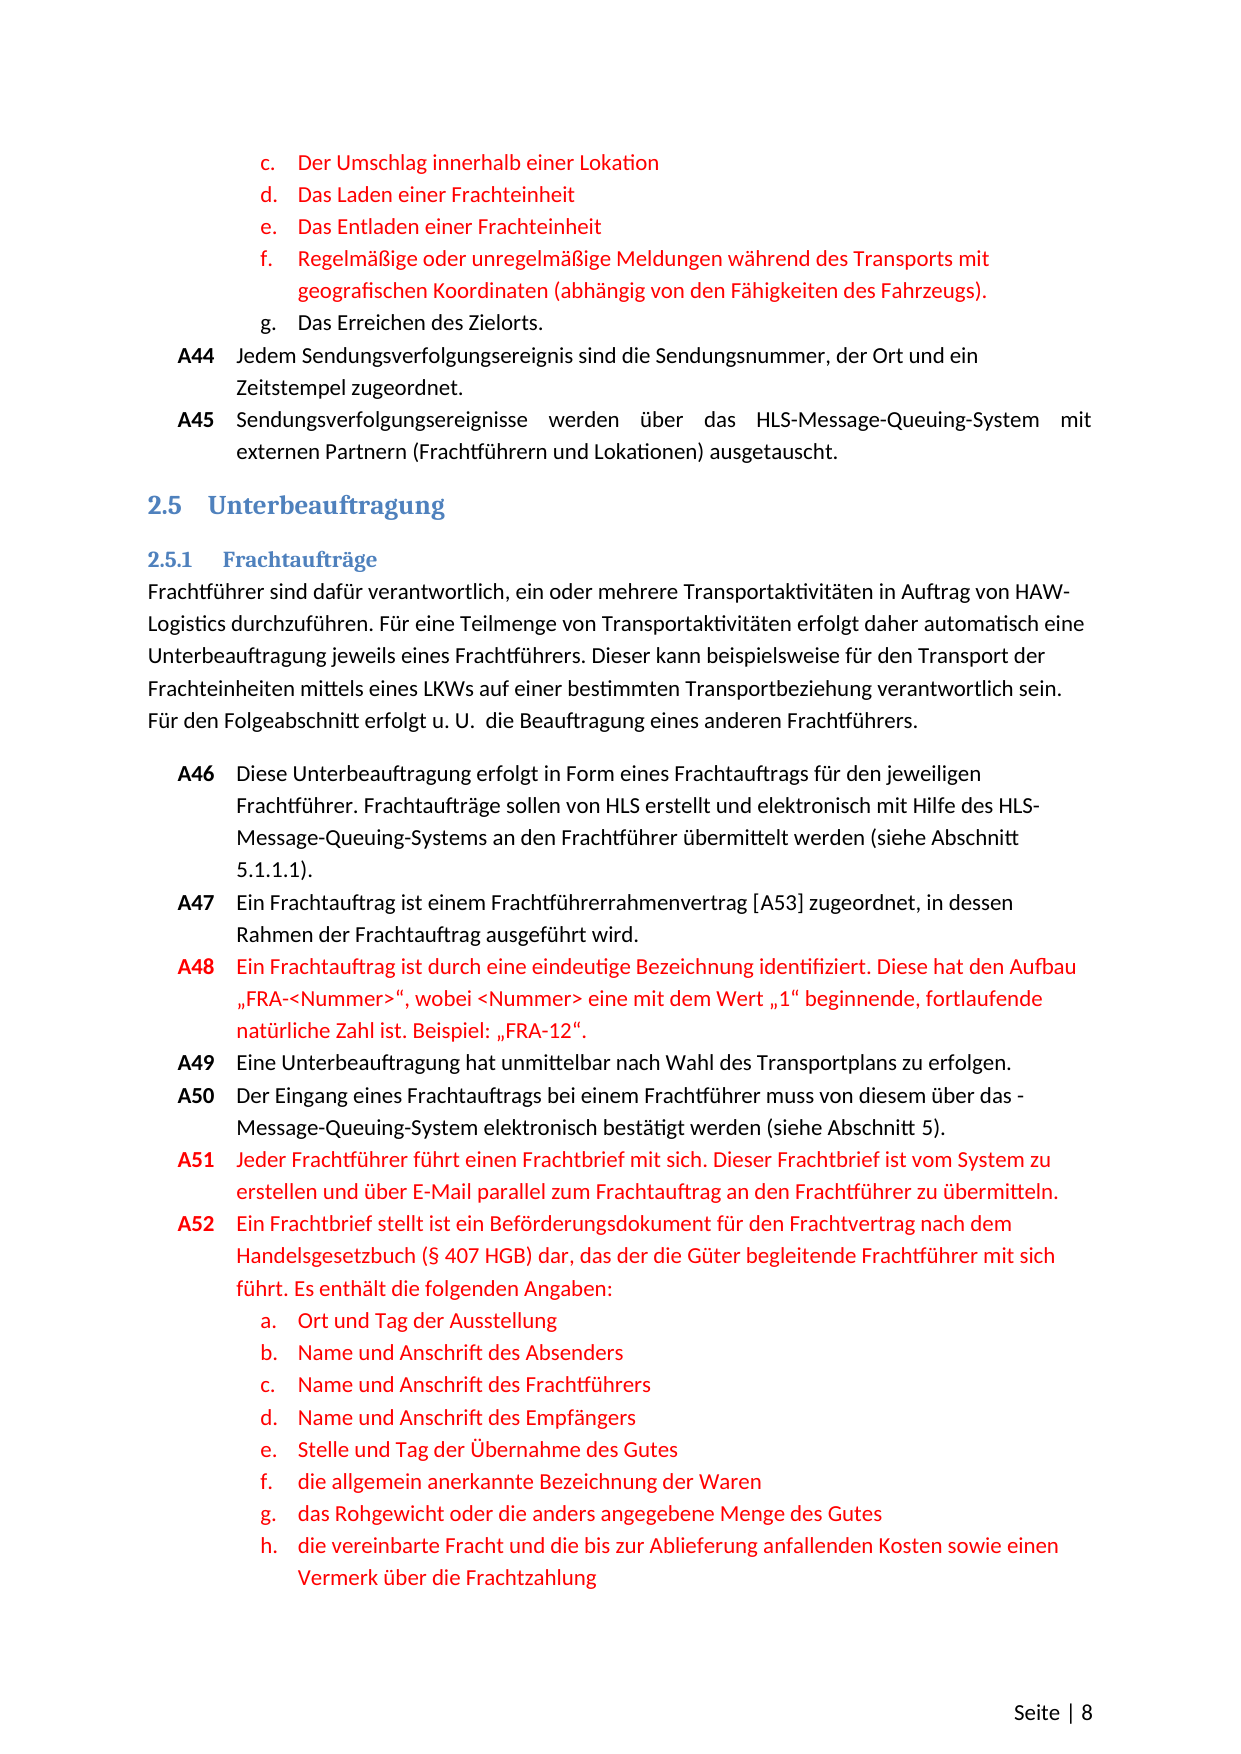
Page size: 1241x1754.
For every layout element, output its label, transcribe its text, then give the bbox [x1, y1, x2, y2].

text Jedem Sendungsverfolgungsereignis sind die Sendungsnummer, der Ort und ein Zeitstempel zugeordnet. [177, 341, 1093, 401]
list Regelmäßige oder unregelmäßige Meldungen während des Transports mit geografischen Koordinaten (abhängig von den Fähigkeiten des Fahrzeugs). [260, 244, 1093, 304]
list Das Entladen einer Frachteinheit [260, 212, 1093, 240]
text Jeder Frachtführer führt einen Frachtbrief mit sich. Dieser Frachtbrief ist vom System zu erstellen und über E-Mail parallel zum Frachtauftrag an den Frachtführer zu übermitteln. [177, 1145, 1093, 1205]
list Stelle und Tag der Übernahme des Gutes [260, 1435, 1093, 1463]
list Name und Anschrift des Frachtführers [260, 1370, 1093, 1398]
list Das Erreichen des Zielorts. [260, 308, 1093, 337]
list die vereinbarte Fracht und die bis zur Ablieferung anfallenden Kosten sowie einen Vermerk über die Frachtzahlung [260, 1531, 1093, 1592]
text Frachtführer sind dafür verantwortlich, ein oder mehrere Transportaktivitäten in Auftrag von HAW-Logistics durchzuführen. Für eine Teilmenge von Transportaktivitäten erfolgt daher automatisch eine Unterbeauftragung jeweils eines Frachtführers. Dieser kann beispielsweise für den Transport der Frachteinheiten mittels eines LKWs auf einer bestimmten Transportbeziehung verantwortlich sein. Für den Folgeabschnitt erfolgt u. U. die Beauftragung eines anderen Frachtführers. [148, 577, 1093, 734]
text Ein Frachtauftrag ist einem Frachtführerrahmenvertrag [A53] zugeordnet, in dessen Rahmen der Frachtauftrag ausgeführt wird. [177, 888, 1093, 948]
text Diese Unterbeauftragung erfolgt in Form eines Frachtauftrags für den jeweiligen Frachtführer. Frachtaufträge sollen von HLS erstellt und elektronisch mit Hilfe des HLS-Message-Queuing-Systems an den Frachtführer übermittelt werden (siehe Abschnitt 5.1.1.1). [177, 759, 1093, 883]
subtitle Frachtaufträge [148, 547, 1093, 573]
list Das Laden einer Frachteinheit [260, 180, 1093, 208]
list Der Umschlag innerhalb einer Lokation [260, 148, 1093, 176]
text Ein Frachtauftrag ist durch eine eindeutige Bezeichnung identifiziert. Diese hat den Aufbau „FRA-<Nummer>“, wobei <Nummer> eine mit dem Wert „1“ beginnende, fortlaufende natürliche Zahl ist. Beispiel: „FRA-12“. [177, 952, 1093, 1044]
text Ein Frachtbrief stellt ist ein Beförderungsdokument für den Frachtvertrag nach dem Handelsgesetzbuch (§ 407 HGB) dar, das der die Güter begleitende Frachtführer mit sich führt. Es enthält die folgenden Angaben: [177, 1209, 1093, 1302]
list das Rohgewicht oder die anders angegebene Menge des Gutes [260, 1499, 1093, 1527]
text Der Eingang eines Frachtauftrags bei einem Frachtführer muss von diesem über das -Message-Queuing-System elektronisch bestätigt werden (siehe Abschnitt 5). [177, 1081, 1093, 1141]
list Name und Anschrift des Absenders [260, 1338, 1093, 1366]
list Name und Anschrift des Empfängers [260, 1403, 1093, 1431]
text Eine Unterbeauftragung hat unmittelbar nach Wahl des Transportplans zu erfolgen. [177, 1048, 1093, 1077]
text Sendungsverfolgungsereignisse werden über das HLS-Message-Queuing-System mit externen Partnern (Frachtführern und Lokationen) ausgetauscht. [177, 405, 1093, 465]
list Ort und Tag der Ausstellung [260, 1306, 1093, 1334]
list die allgemein anerkannte Bezeichnung der Waren [260, 1467, 1093, 1495]
subtitle Unterbeauftragung [148, 490, 1093, 521]
